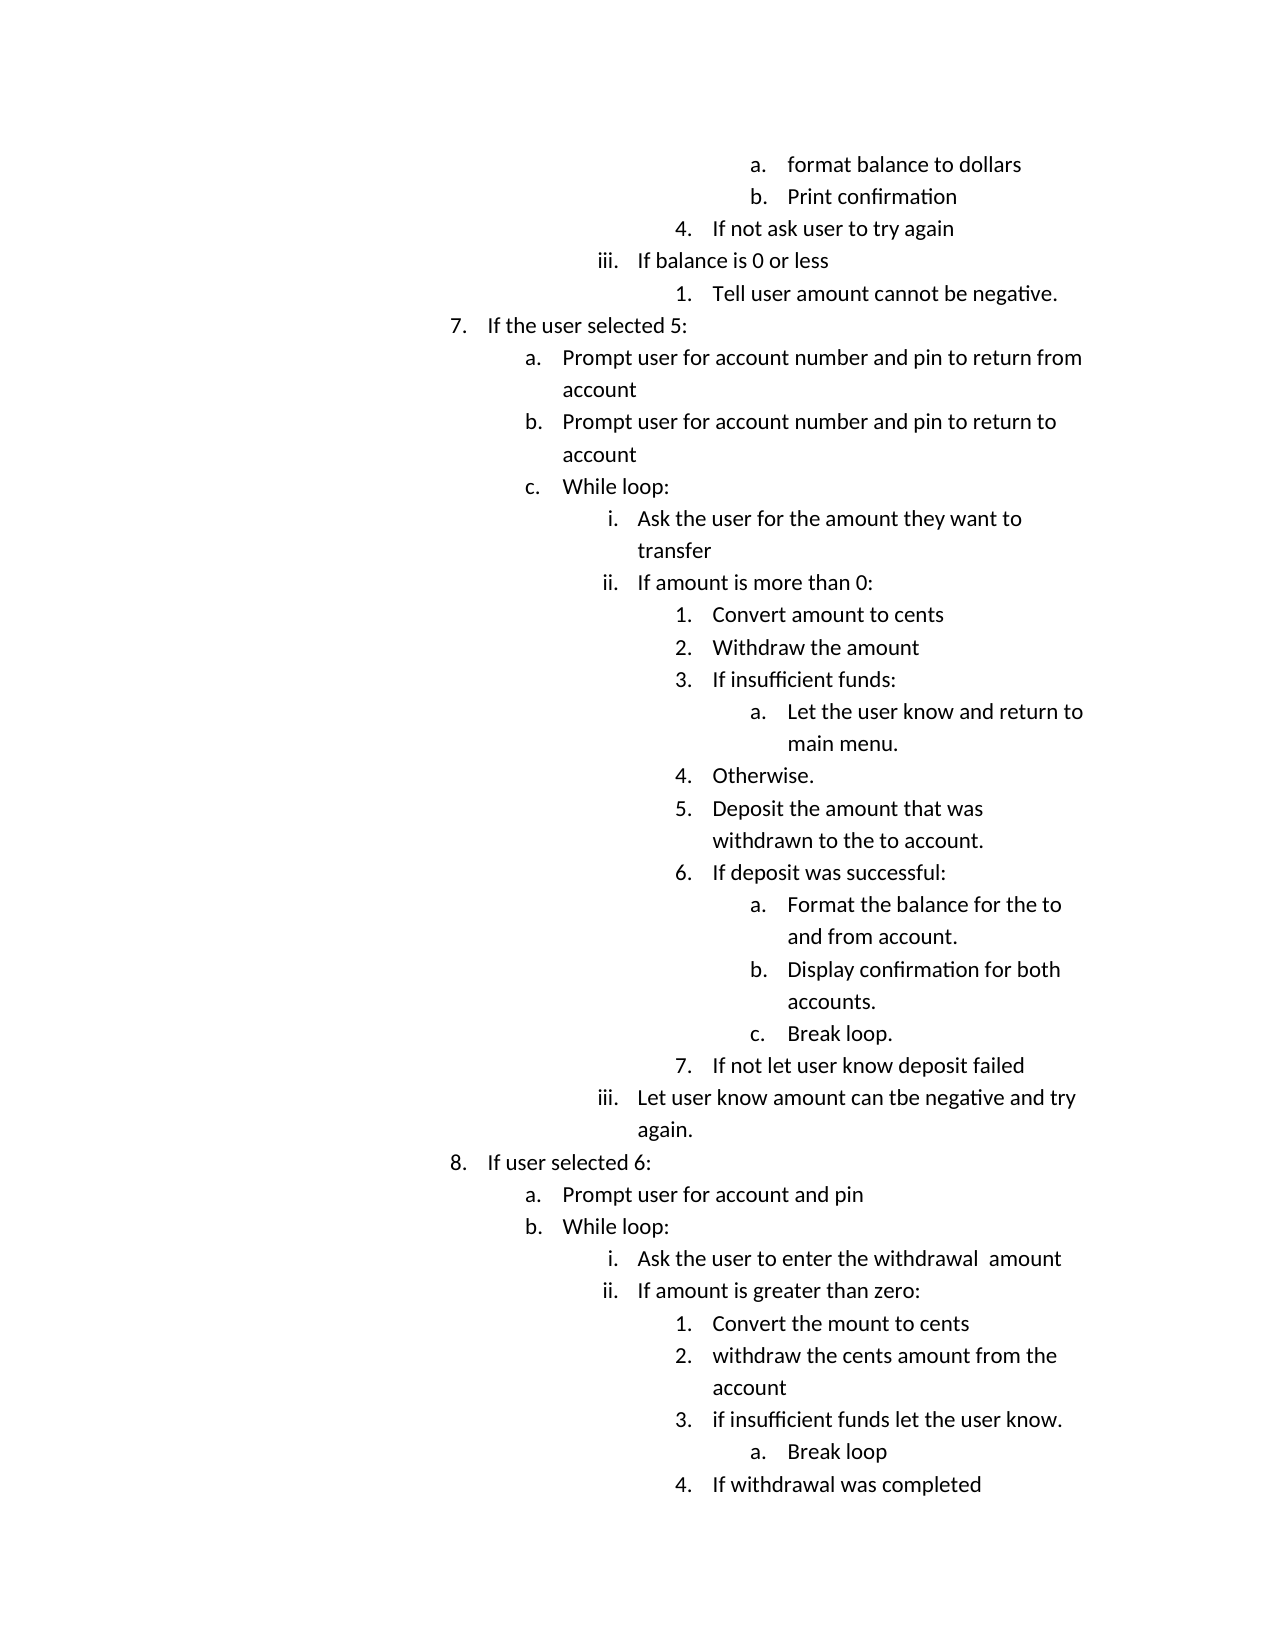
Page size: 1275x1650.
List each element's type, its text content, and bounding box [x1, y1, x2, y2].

list If amount is greater than zero: [619, 1277, 1087, 1304]
list Ask the user to enter the withdrawal amount [619, 1244, 1087, 1272]
list Display confirmation for both accounts. [750, 955, 1087, 1015]
list Prompt user for account number and pin to return from account [525, 343, 1087, 403]
list Format the balance for the to and from account. [750, 890, 1087, 951]
list withdraw the cents amount from the account [675, 1341, 1087, 1401]
list If amount is more than 0: [619, 568, 1087, 596]
list Ask the user for the amount they want to transfer [619, 504, 1087, 564]
list if insufficient funds let the user know. [675, 1405, 1087, 1433]
list Let user know amount can tbe negative and try again. [619, 1083, 1087, 1144]
list Let the user know and return to main menu. [750, 697, 1087, 757]
list If not let user know deposit failed [675, 1051, 1087, 1079]
list If insufficient funds: [675, 665, 1087, 693]
list While loop: [525, 472, 1087, 500]
list Break loop. [750, 1019, 1087, 1047]
list While loop: [525, 1212, 1087, 1240]
list If balance is 0 or less [619, 247, 1087, 274]
list Withdraw the amount [675, 633, 1087, 661]
list Convert the mount to cents [675, 1309, 1087, 1337]
list Tell user amount cannot be negative. [675, 279, 1087, 307]
list Otherwise. [675, 762, 1087, 789]
list Break loop [750, 1437, 1087, 1466]
list If not ask user to try again [675, 214, 1087, 242]
list If deposit was successful: [675, 858, 1087, 886]
list If the user selected 5: [450, 311, 1087, 339]
list Prompt user for account number and pin to return to account [525, 407, 1087, 468]
list Deposit the amount that was withdrawn to the to account. [675, 794, 1087, 854]
list If user selected 6: [450, 1148, 1087, 1176]
list format balance to dollars [750, 150, 1087, 178]
list Print confirmation [750, 182, 1087, 210]
list Convert amount to cents [675, 601, 1087, 629]
list If withdrawal was completed [675, 1470, 1087, 1498]
list Prompt user for account and pin [525, 1180, 1087, 1208]
